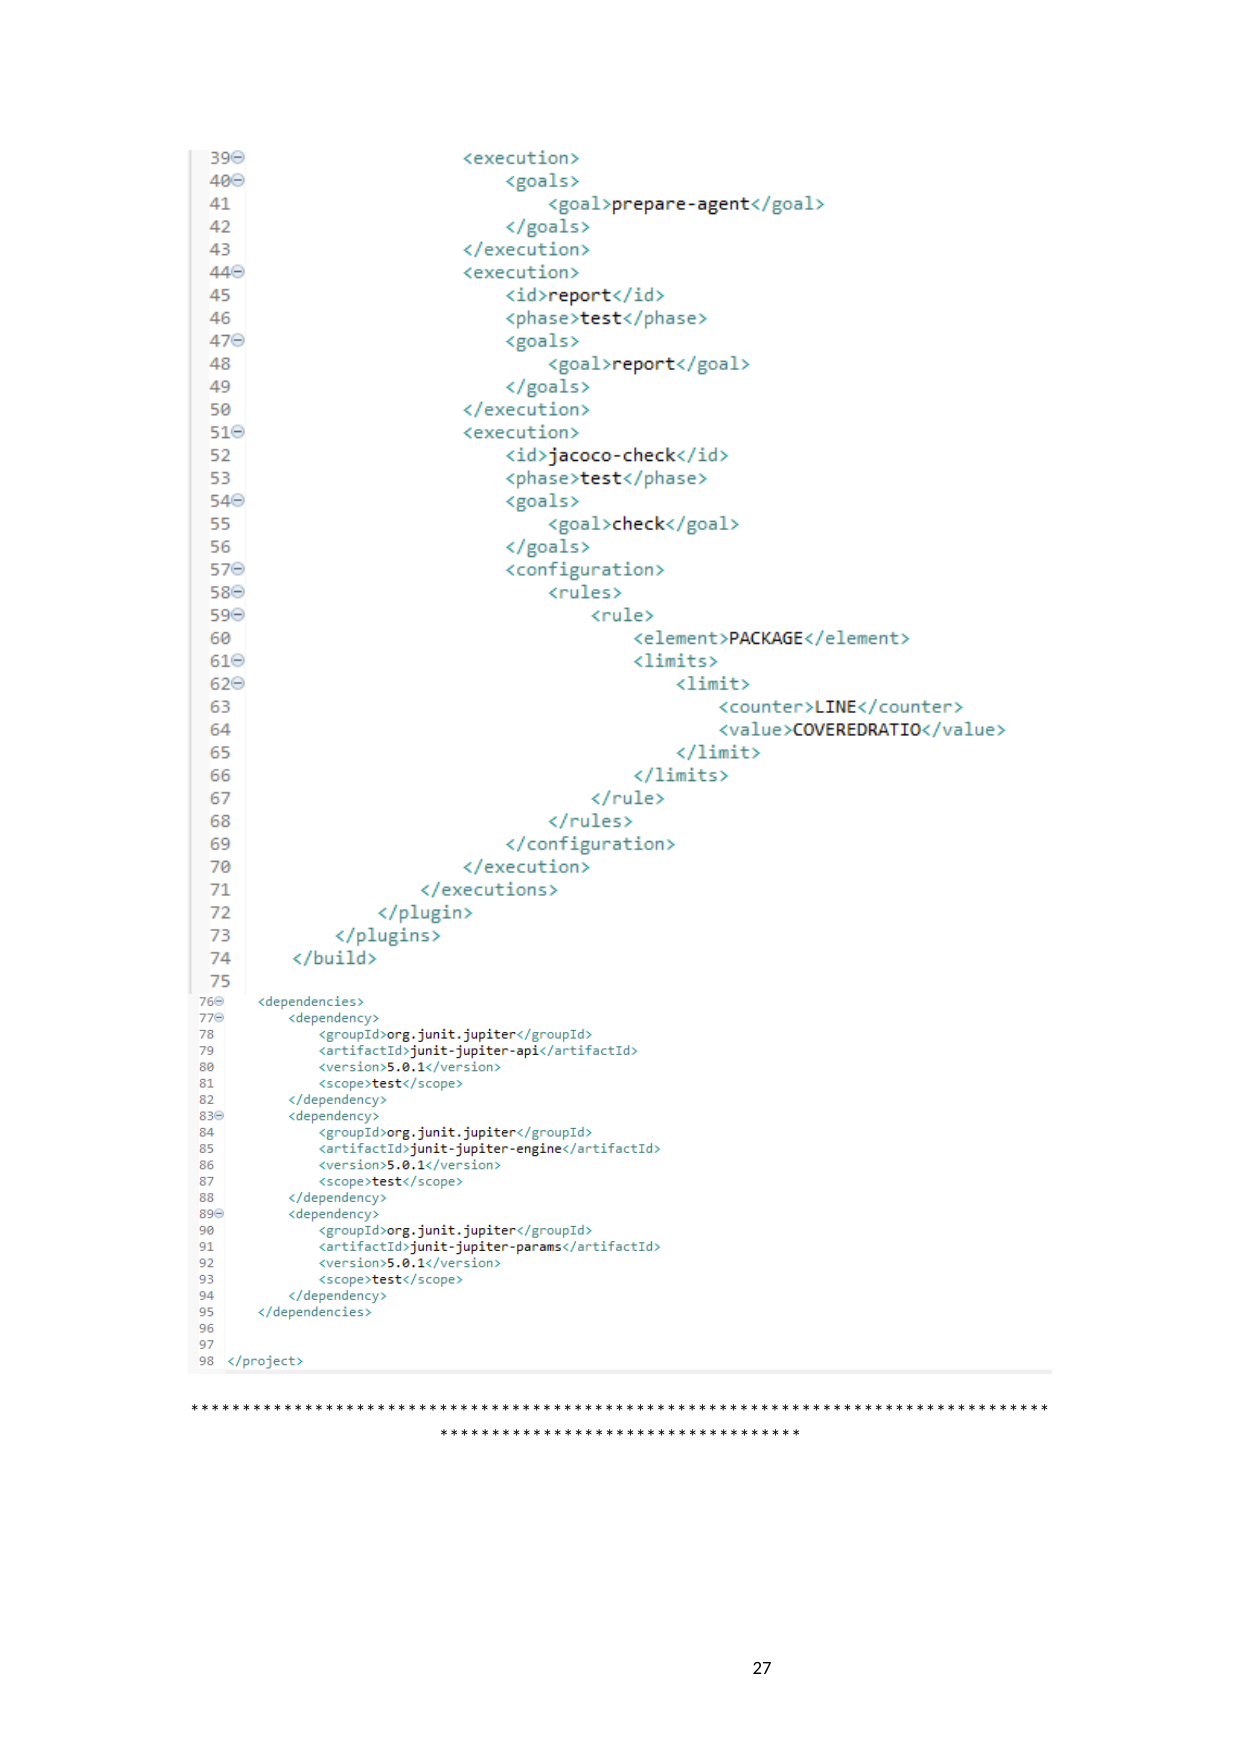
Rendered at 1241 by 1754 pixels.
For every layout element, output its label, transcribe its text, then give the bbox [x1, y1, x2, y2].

picture [187, 150, 1052, 1374]
text ********************************************************************************************************************** [187, 1399, 1053, 1450]
